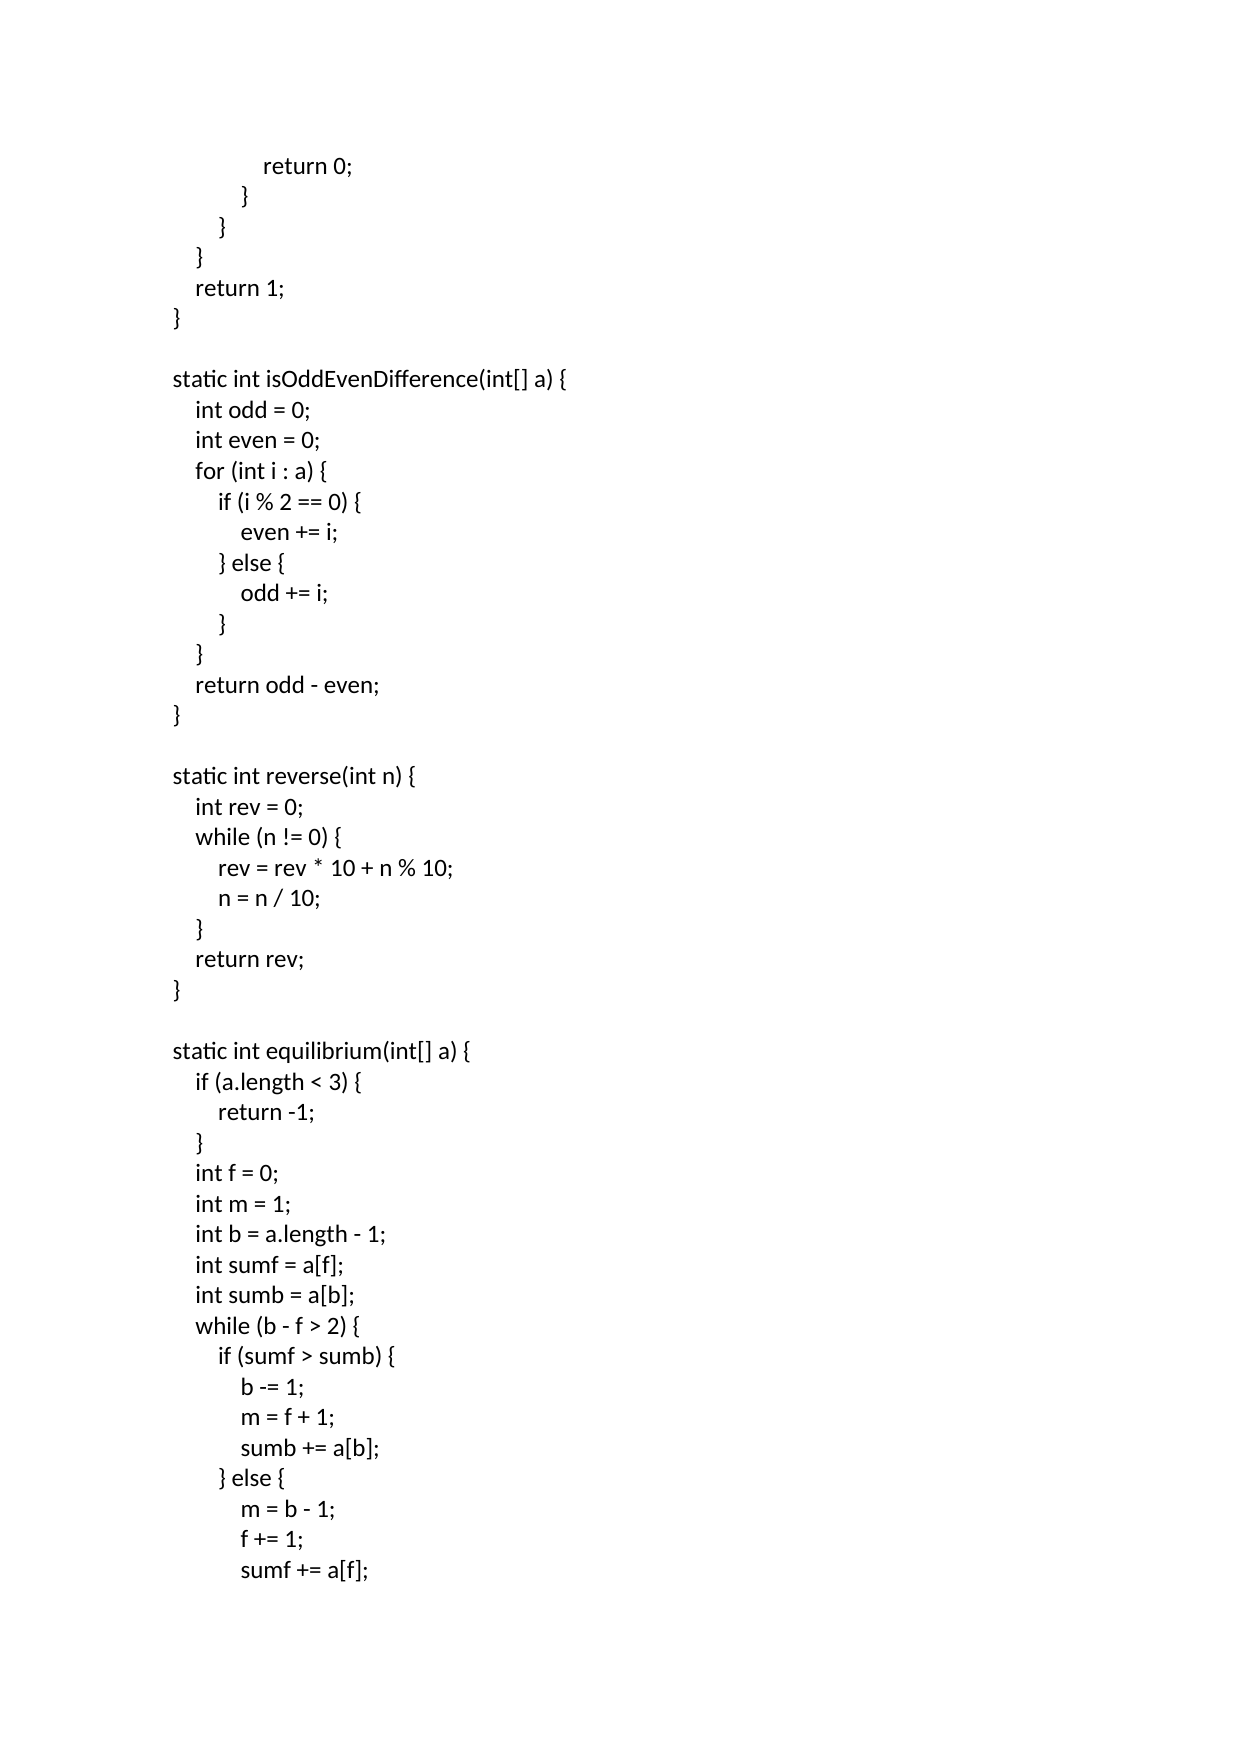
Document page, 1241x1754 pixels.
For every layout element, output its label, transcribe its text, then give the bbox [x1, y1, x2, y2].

text static int reverse(int n) { [150, 760, 1090, 791]
text } [150, 608, 1090, 638]
text odd += i; [150, 577, 1090, 608]
text return rev; [150, 943, 1090, 974]
text } else { [150, 1462, 1090, 1493]
text } else { [150, 547, 1090, 577]
text m = f + 1; [150, 1401, 1090, 1432]
text for (int i : a) { [150, 455, 1090, 486]
text while (b - f > 2) { [150, 1310, 1090, 1340]
text even += i; [150, 516, 1090, 547]
text static int equilibrium(int[] a) { [150, 1035, 1090, 1066]
text while (n != 0) { [150, 821, 1090, 852]
text int f = 0; [150, 1157, 1090, 1188]
text } [150, 913, 1090, 943]
text int odd = 0; [150, 394, 1090, 425]
text } [150, 699, 1090, 730]
text return -1; [150, 1096, 1090, 1127]
text } [150, 303, 1090, 333]
text if (a.length < 3) { [150, 1066, 1090, 1096]
text } [150, 211, 1090, 242]
text return 0; [150, 150, 1090, 181]
text } [150, 974, 1090, 1004]
text int rev = 0; [150, 791, 1090, 821]
text int even = 0; [150, 425, 1090, 455]
text static int isOddEvenDifference(int[] a) { [150, 364, 1090, 394]
text } [150, 1127, 1090, 1157]
text sumf += a[f]; [150, 1554, 1090, 1584]
text rev = rev * 10 + n % 10; [150, 852, 1090, 882]
text sumb += a[b]; [150, 1432, 1090, 1462]
text } [150, 181, 1090, 211]
text return 1; [150, 272, 1090, 303]
text return odd - even; [150, 669, 1090, 699]
text b -= 1; [150, 1371, 1090, 1401]
text if (sumf > sumb) { [150, 1340, 1090, 1371]
text int sumb = a[b]; [150, 1279, 1090, 1310]
text f += 1; [150, 1523, 1090, 1554]
text if (i % 2 == 0) { [150, 486, 1090, 516]
text } [150, 242, 1090, 272]
text int m = 1; [150, 1188, 1090, 1218]
text m = b - 1; [150, 1493, 1090, 1523]
text n = n / 10; [150, 882, 1090, 913]
text int b = a.length - 1; [150, 1218, 1090, 1249]
text int sumf = a[f]; [150, 1249, 1090, 1279]
text } [150, 638, 1090, 669]
